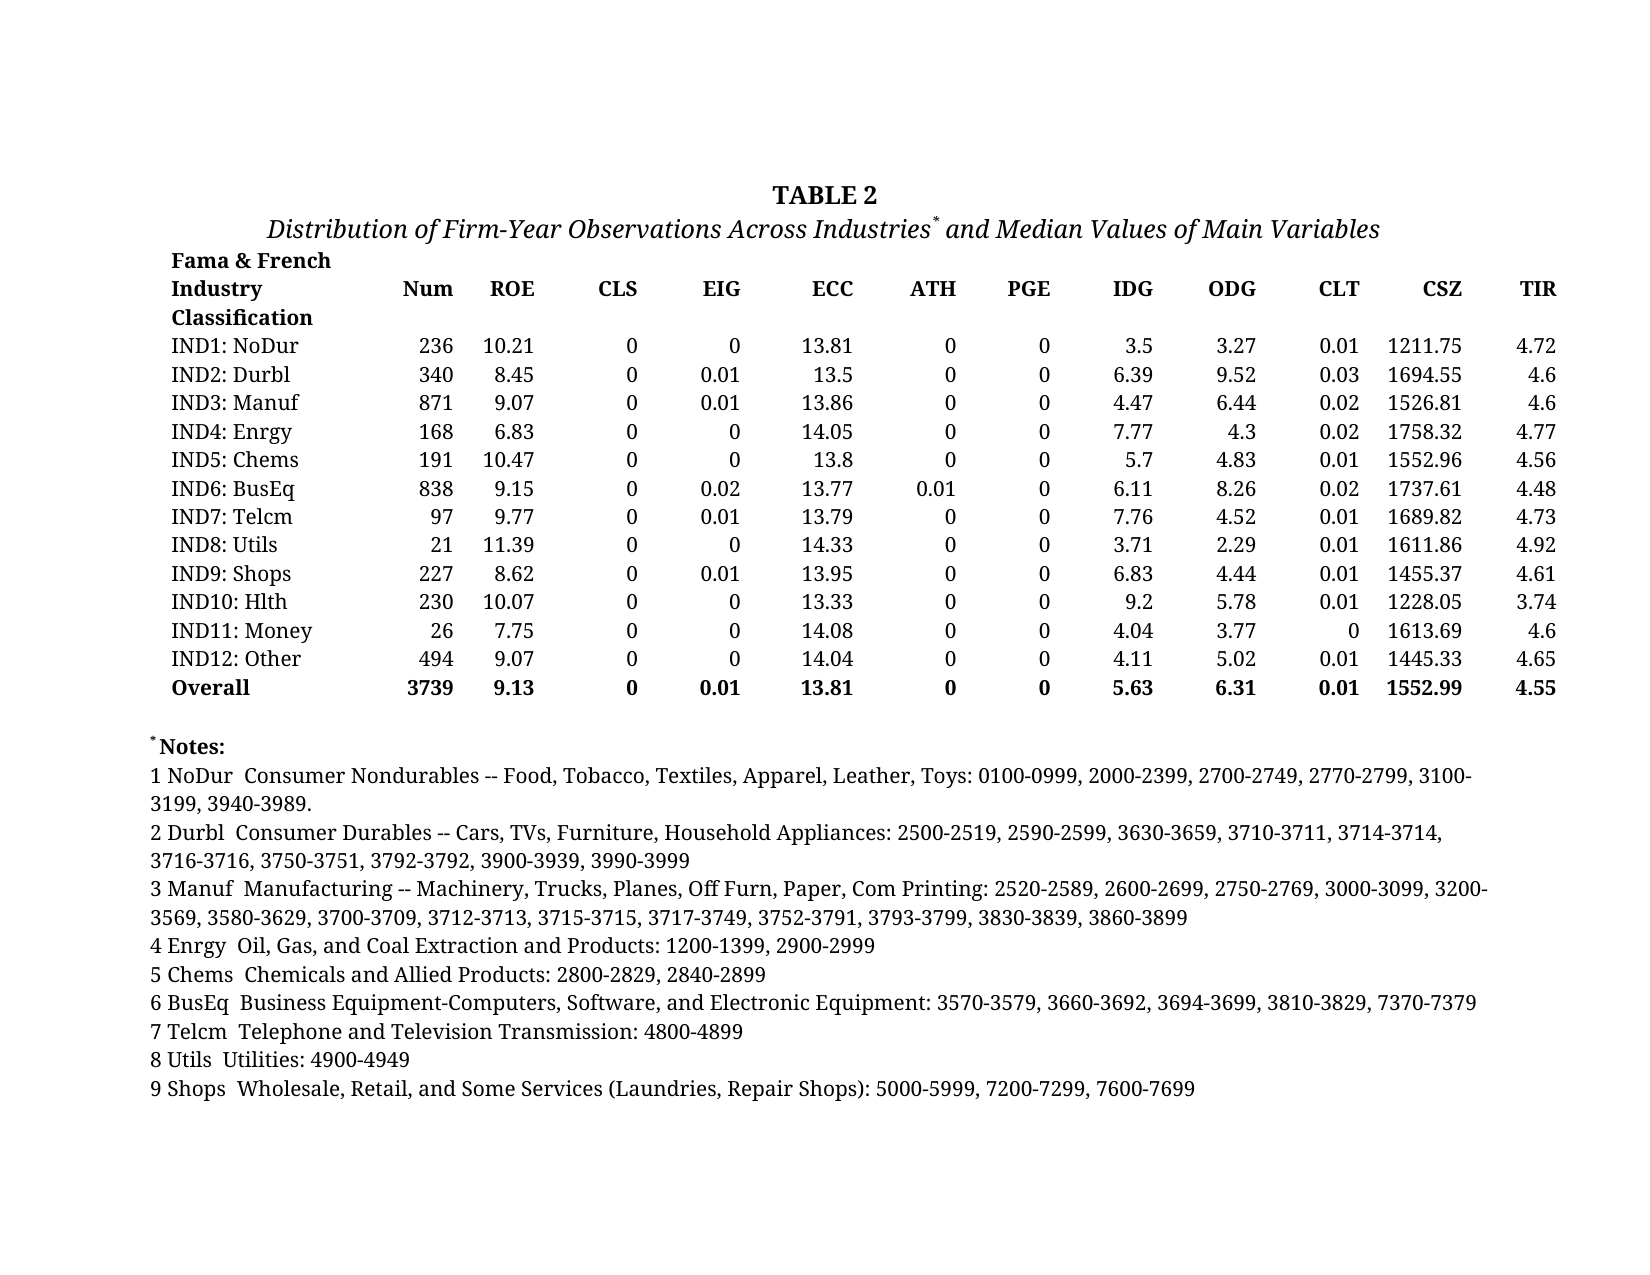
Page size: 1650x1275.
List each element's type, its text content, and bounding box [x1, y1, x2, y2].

text 2 Durbl Consumer Durables -- Cars, TVs, Furniture, Household Appliances: 2500-2519, 2590-2599, 3630-3659, 3710-3711, 3714-3714, 3716-3716, 3750-3751, 3792-3792, 3900-3939, 3990-3999 [150, 818, 1500, 874]
table_cell 0 [864, 644, 967, 673]
table_cell 0 [864, 616, 967, 644]
table_cell 0 [968, 644, 1061, 673]
table_cell 0 [546, 388, 649, 417]
table_cell 0 [968, 474, 1061, 502]
table_cell 1526.81 [1371, 388, 1474, 417]
table_cell 1689.82 [1371, 502, 1474, 531]
table_cell 1737.61 [1371, 474, 1474, 502]
table_cell 0.02 [649, 474, 752, 502]
table_header ODG [1164, 246, 1267, 331]
table_cell 4.73 [1474, 502, 1567, 531]
table_cell 0 [968, 388, 1061, 417]
table_cell 5.63 [1061, 673, 1164, 701]
table_cell 0.01 [1268, 644, 1371, 673]
table_cell 1211.75 [1371, 331, 1474, 360]
table_cell 1694.55 [1371, 360, 1474, 388]
table_cell IND3: Manuf [160, 388, 386, 417]
table_cell 1552.96 [1371, 445, 1474, 474]
table_cell 97 [386, 502, 465, 531]
table_cell 3.77 [1164, 616, 1267, 644]
table_cell 4.6 [1474, 360, 1567, 388]
table_cell 4.44 [1164, 559, 1267, 587]
table_cell 13.33 [752, 588, 864, 616]
table_cell 0 [968, 445, 1061, 474]
table_cell 1455.37 [1371, 559, 1474, 587]
table_cell 0 [968, 531, 1061, 559]
table_cell 4.11 [1061, 644, 1164, 673]
table_cell 14.33 [752, 531, 864, 559]
table_cell 191 [386, 445, 465, 474]
table_cell 9.13 [465, 673, 546, 701]
table_cell 4.72 [1474, 331, 1567, 360]
table_cell 0 [649, 644, 752, 673]
table_cell 230 [386, 588, 465, 616]
table_cell 494 [386, 644, 465, 673]
table_header Fama & French Industry Classification [160, 246, 386, 331]
table_header PGE [968, 246, 1061, 331]
table_header Num [386, 246, 465, 331]
table_cell 0 [546, 474, 649, 502]
table_cell 11.39 [465, 531, 546, 559]
table_cell 0 [968, 673, 1061, 701]
table_cell IND9: Shops [160, 559, 386, 587]
table_cell 1613.69 [1371, 616, 1474, 644]
table_cell 0.02 [1268, 388, 1371, 417]
table_cell 0 [546, 616, 649, 644]
table_cell 9.2 [1061, 588, 1164, 616]
table_cell 0.01 [649, 502, 752, 531]
subtitle TABLE 2 [150, 178, 1500, 212]
table_cell 0 [968, 417, 1061, 445]
table_cell 0.01 [1268, 588, 1371, 616]
table_cell 0 [649, 331, 752, 360]
subtitle Distribution of Firm-Year Observations Across Industries* and Median Values of Main Variables [150, 212, 1500, 246]
table_cell 4.61 [1474, 559, 1567, 587]
table_cell 1445.33 [1371, 644, 1474, 673]
table_cell 0 [864, 673, 967, 701]
text 4 Enrgy Oil, Gas, and Coal Extraction and Products: 1200-1399, 2900-2999 [150, 931, 1500, 960]
table_cell 10.07 [465, 588, 546, 616]
table_cell IND2: Durbl [160, 360, 386, 388]
table_cell 1611.86 [1371, 531, 1474, 559]
table_cell 9.52 [1164, 360, 1267, 388]
table_cell 0 [968, 616, 1061, 644]
table_cell 236 [386, 331, 465, 360]
table_cell 1228.05 [1371, 588, 1474, 616]
table_cell 13.95 [752, 559, 864, 587]
table_cell IND1: NoDur [160, 331, 386, 360]
table_cell 4.65 [1474, 644, 1567, 673]
table_cell 0.01 [864, 474, 967, 502]
table_cell 0 [546, 331, 649, 360]
text 6 BusEq Business Equipment-Computers, Software, and Electronic Equipment: 3570-3579, 3660-3692, 3694-3699, 3810-3829, 7370-7379 [150, 988, 1500, 1017]
table_header CSZ [1371, 246, 1474, 331]
table_header ATH [864, 246, 967, 331]
table_cell 0 [864, 417, 967, 445]
table_cell 4.6 [1474, 388, 1567, 417]
table_cell 6.83 [1061, 559, 1164, 587]
table_cell 7.75 [465, 616, 546, 644]
table_cell 0.01 [649, 559, 752, 587]
table_cell 1552.99 [1371, 673, 1474, 701]
table_cell 0 [546, 588, 649, 616]
table_cell 0 [864, 588, 967, 616]
table_cell 9.15 [465, 474, 546, 502]
table_cell 8.62 [465, 559, 546, 587]
table_cell 0.02 [1268, 417, 1371, 445]
table_cell 0.03 [1268, 360, 1371, 388]
table_cell 0 [968, 360, 1061, 388]
table_header CLT [1268, 246, 1371, 331]
table_cell 871 [386, 388, 465, 417]
table_cell 3.27 [1164, 331, 1267, 360]
table_cell 0.01 [1268, 559, 1371, 587]
text 1 NoDur Consumer Nondurables -- Food, Tobacco, Textiles, Apparel, Leather, Toys: 0100-0999, 2000-2399, 2700-2749, 2770-2799, 3100-3199, 3940-3989. [150, 761, 1500, 818]
table_cell 7.76 [1061, 502, 1164, 531]
table_cell 0 [546, 502, 649, 531]
table_cell 3.74 [1474, 588, 1567, 616]
table_cell 13.81 [752, 673, 864, 701]
table_cell IND5: Chems [160, 445, 386, 474]
table_cell 0 [968, 588, 1061, 616]
table_cell 13.77 [752, 474, 864, 502]
table_cell 0.01 [1268, 445, 1371, 474]
table_cell 0 [864, 360, 967, 388]
table_cell 0.01 [1268, 531, 1371, 559]
text 8 Utils Utilities: 4900-4949 [150, 1045, 1500, 1074]
table_cell 0.02 [1268, 474, 1371, 502]
table_cell 0 [1268, 616, 1371, 644]
table_header ECC [752, 246, 864, 331]
text 7 Telcm Telephone and Television Transmission: 4800-4899 [150, 1017, 1500, 1045]
table_cell 0 [649, 531, 752, 559]
table_cell 4.55 [1474, 673, 1567, 701]
table_header EIG [649, 246, 752, 331]
table_cell 0 [864, 388, 967, 417]
table_cell 0 [864, 445, 967, 474]
table_cell 4.83 [1164, 445, 1267, 474]
table_cell 0.01 [649, 673, 752, 701]
text 3 Manuf Manufacturing -- Machinery, Trucks, Planes, Off Furn, Paper, Com Printing: 2520-2589, 2600-2699, 2750-2769, 3000-3099, 3200-3569, 3580-3629, 3700-3709, 3712-3713, 3715-3715, 3717-3749, 3752-3791, 3793-3799, 3830-3839, 3860-3899 [150, 874, 1500, 931]
table_cell 0 [546, 644, 649, 673]
table_cell 0 [649, 417, 752, 445]
table_cell 227 [386, 559, 465, 587]
table_cell 0 [968, 502, 1061, 531]
table_cell 2.29 [1164, 531, 1267, 559]
table_cell 4.56 [1474, 445, 1567, 474]
table_cell 4.77 [1474, 417, 1567, 445]
table_cell 0.01 [1268, 502, 1371, 531]
table_cell 340 [386, 360, 465, 388]
table_cell 1758.32 [1371, 417, 1474, 445]
table_cell 0 [864, 531, 967, 559]
table_cell 14.04 [752, 644, 864, 673]
table_cell 3.71 [1061, 531, 1164, 559]
table_cell 4.3 [1164, 417, 1267, 445]
table_cell 6.39 [1061, 360, 1164, 388]
table_cell 13.5 [752, 360, 864, 388]
table_cell 0 [968, 331, 1061, 360]
table_cell 8.26 [1164, 474, 1267, 502]
table_cell IND12: Other [160, 644, 386, 673]
table_header IDG [1061, 246, 1164, 331]
table_cell 4.6 [1474, 616, 1567, 644]
table_cell 6.83 [465, 417, 546, 445]
table_cell 13.8 [752, 445, 864, 474]
table_cell IND7: Telcm [160, 502, 386, 531]
table_header TIR [1474, 246, 1567, 331]
table_cell IND11: Money [160, 616, 386, 644]
text 5 Chems Chemicals and Allied Products: 2800-2829, 2840-2899 [150, 960, 1500, 988]
table_cell 9.77 [465, 502, 546, 531]
table_cell 10.47 [465, 445, 546, 474]
table_cell 0.01 [1268, 673, 1371, 701]
table_cell 14.08 [752, 616, 864, 644]
table_cell 4.92 [1474, 531, 1567, 559]
table_cell IND8: Utils [160, 531, 386, 559]
table_cell 0 [864, 559, 967, 587]
table_cell 0 [649, 616, 752, 644]
table_header ROE [465, 246, 546, 331]
table_cell 0 [546, 445, 649, 474]
table_cell IND4: Enrgy [160, 417, 386, 445]
table_cell 168 [386, 417, 465, 445]
table_cell 13.81 [752, 331, 864, 360]
table_header CLS [546, 246, 649, 331]
table_cell 9.07 [465, 644, 546, 673]
table_cell 3.5 [1061, 331, 1164, 360]
table_cell IND6: BusEq [160, 474, 386, 502]
table_cell 7.77 [1061, 417, 1164, 445]
table_cell 5.78 [1164, 588, 1267, 616]
table_cell Overall [160, 673, 386, 701]
table_cell 4.52 [1164, 502, 1267, 531]
table_cell 0 [864, 502, 967, 531]
table_cell 0 [649, 588, 752, 616]
table_cell 0 [546, 531, 649, 559]
table_cell 9.07 [465, 388, 546, 417]
table_cell 5.02 [1164, 644, 1267, 673]
table_cell 0 [546, 673, 649, 701]
table_cell 26 [386, 616, 465, 644]
table_cell 0 [546, 360, 649, 388]
table_cell 4.47 [1061, 388, 1164, 417]
table_cell 0 [968, 559, 1061, 587]
table_cell 21 [386, 531, 465, 559]
table_cell 14.05 [752, 417, 864, 445]
table_cell 10.21 [465, 331, 546, 360]
table_cell IND10: Hlth [160, 588, 386, 616]
table_cell 13.86 [752, 388, 864, 417]
table_cell 0 [546, 417, 649, 445]
table_cell 0 [649, 445, 752, 474]
table_cell 838 [386, 474, 465, 502]
table_cell 4.48 [1474, 474, 1567, 502]
table_cell 0 [546, 559, 649, 587]
table_cell 0.01 [1268, 331, 1371, 360]
table_cell 6.11 [1061, 474, 1164, 502]
table_cell 3739 [386, 673, 465, 701]
table_cell 8.45 [465, 360, 546, 388]
table_cell 0.01 [649, 388, 752, 417]
table_cell 6.44 [1164, 388, 1267, 417]
text 9 Shops Wholesale, Retail, and Some Services (Laundries, Repair Shops): 5000-5999, 7200-7299, 7600-7699 [150, 1074, 1500, 1102]
table_cell 5.7 [1061, 445, 1164, 474]
table_cell 4.04 [1061, 616, 1164, 644]
table_cell 0.01 [649, 360, 752, 388]
table_cell 0 [864, 331, 967, 360]
table_cell 13.79 [752, 502, 864, 531]
text * Notes: [150, 732, 1500, 761]
table_cell 6.31 [1164, 673, 1267, 701]
